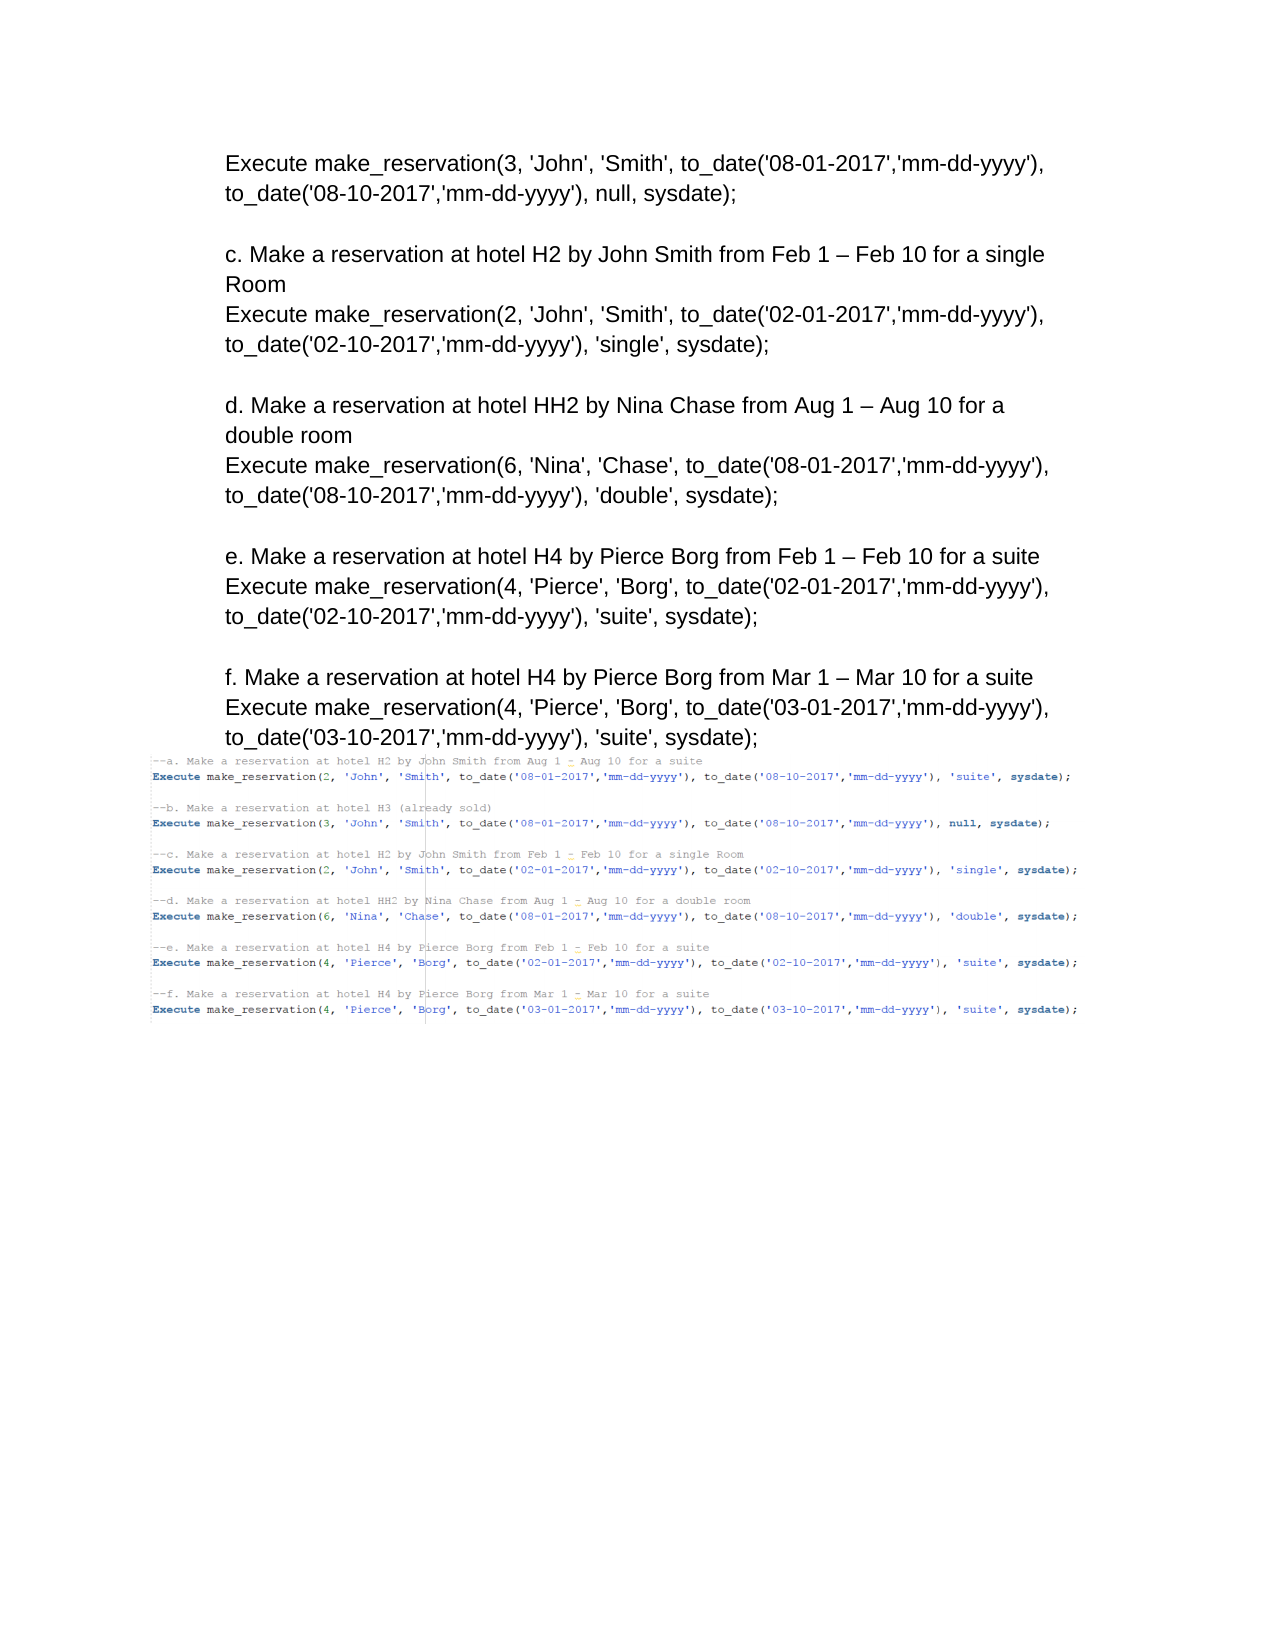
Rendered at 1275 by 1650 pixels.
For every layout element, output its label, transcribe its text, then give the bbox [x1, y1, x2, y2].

text double room [150, 422, 1125, 448]
text Execute make_reservation(4, 'Pierce', 'Borg', to_date('02-01-2017','mm-dd-yyyy'), to_date('02-10-2017','mm-dd-yyyy'), 'suite', sysdate); [225, 573, 1125, 629]
text Room [150, 271, 1125, 297]
text Execute make_reservation(4, 'Pierce', 'Borg', to_date('03-01-2017','mm-dd-yyyy'), to_date('03-10-2017','mm-dd-yyyy'), 'suite', sysdate); [225, 694, 1125, 750]
text d. Make a reservation at hotel HH2 by Nina Chase from Aug 1 – Aug 10 for a [150, 392, 1125, 418]
text e. Make a reservation at hotel H4 by Pierce Borg from Feb 1 – Feb 10 for a suite [150, 543, 1125, 569]
text c. Make a reservation at hotel H2 by John Smith from Feb 1 – Feb 10 for a single [150, 241, 1125, 267]
text Execute make_reservation(3, 'John', 'Smith', to_date('08-01-2017','mm-dd-yyyy'), to_date('08-10-2017','mm-dd-yyyy'), null, sysdate); [225, 150, 1125, 207]
text Execute make_reservation(6, 'Nina', 'Chase', to_date('08-01-2017','mm-dd-yyyy'), to_date('08-10-2017','mm-dd-yyyy'), 'double', sysdate); [225, 452, 1125, 509]
text Execute make_reservation(2, 'John', 'Smith', to_date('02-01-2017','mm-dd-yyyy'), to_date('02-10-2017','mm-dd-yyyy'), 'single', sysdate); [225, 301, 1125, 358]
picture [150, 754, 1085, 1024]
text f. Make a reservation at hotel H4 by Pierce Borg from Mar 1 – Mar 10 for a suite [150, 663, 1125, 690]
